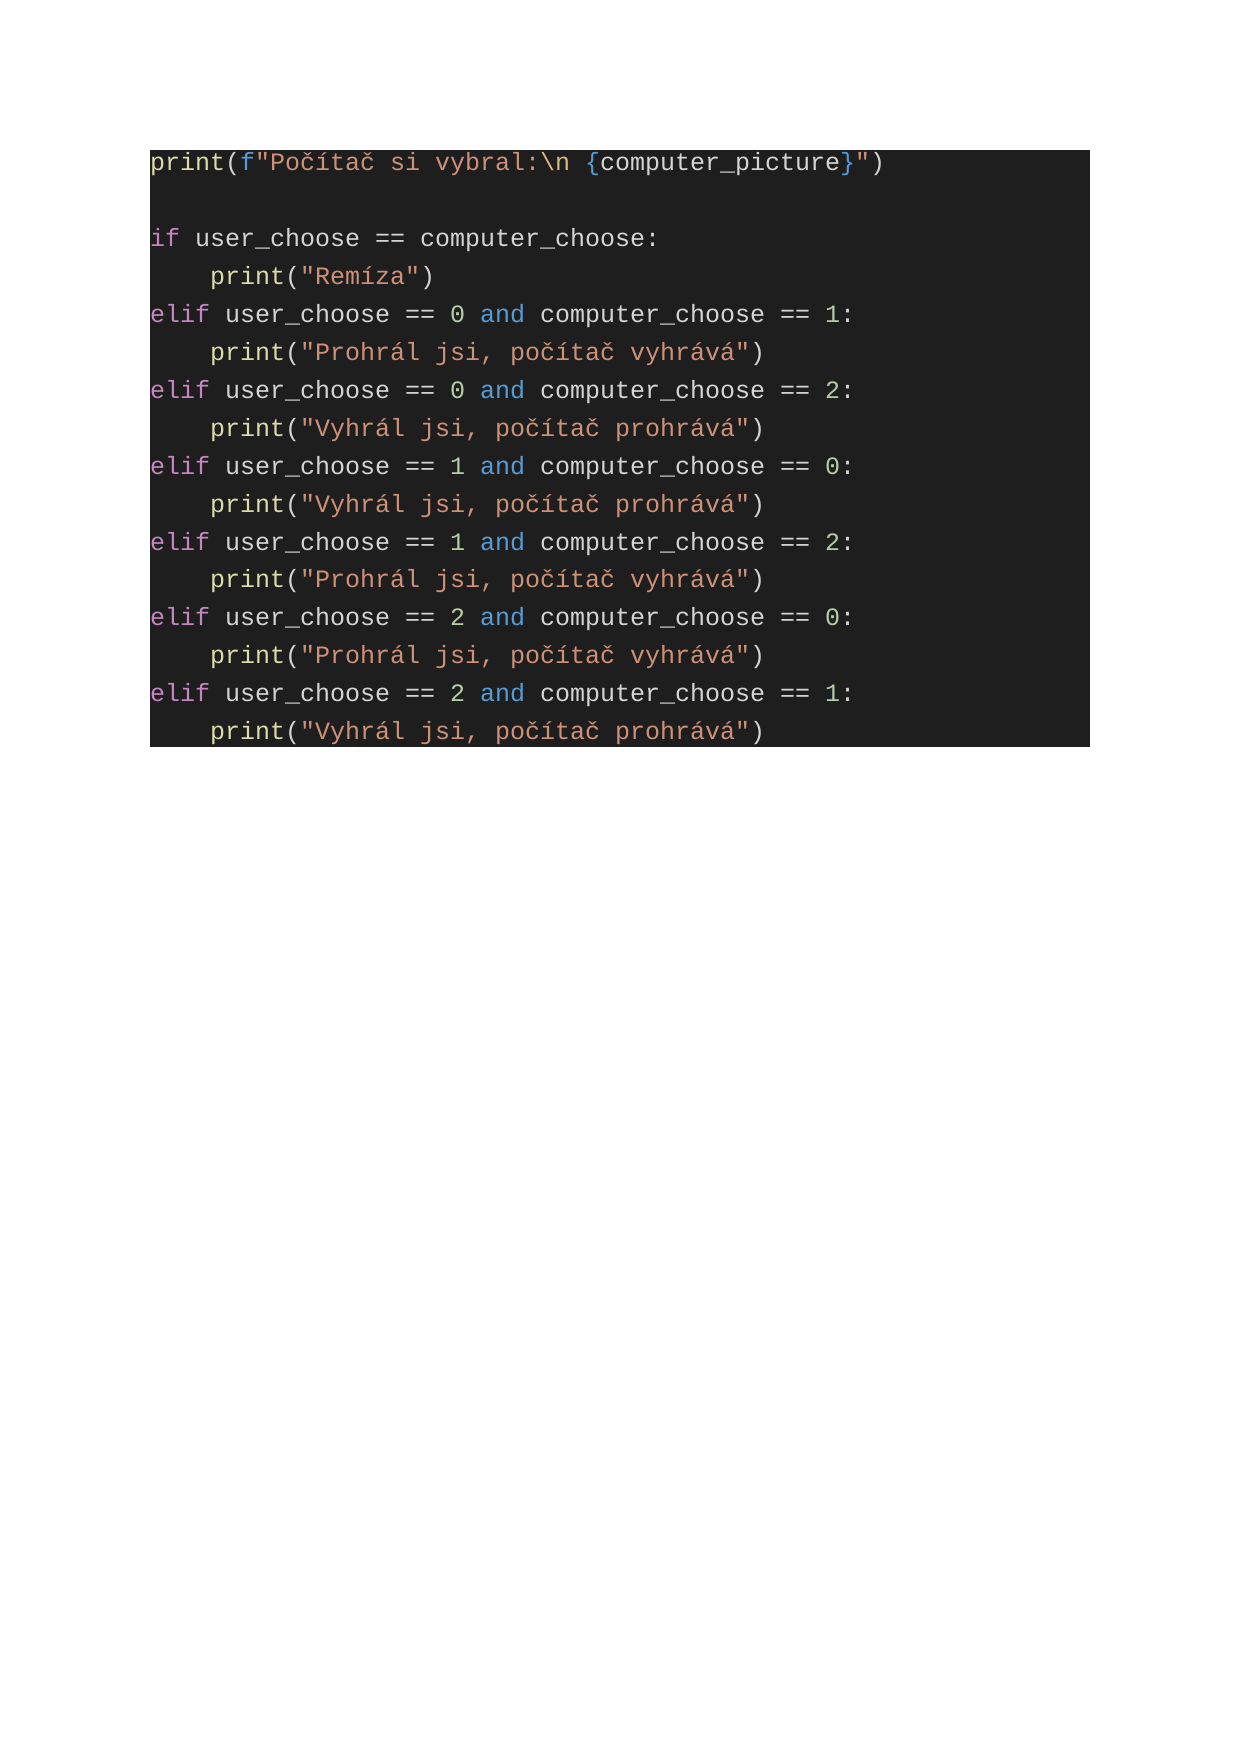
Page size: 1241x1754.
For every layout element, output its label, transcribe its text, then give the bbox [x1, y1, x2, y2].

text print("Vyhrál jsi, počítač prohrává") [150, 491, 1090, 519]
text print(f"Počítač si vybral:\n {computer_picture}") [150, 150, 1090, 178]
text elif user_choose == 2 and computer_choose == 1: [150, 681, 1090, 709]
text print("Remíza") [150, 264, 1090, 292]
text print("Prohrál jsi, počítač vyhrává") [150, 567, 1090, 595]
text print("Vyhrál jsi, počítač prohrává") [150, 415, 1090, 444]
text elif user_choose == 0 and computer_choose == 2: [150, 377, 1090, 406]
text print("Prohrál jsi, počítač vyhrává") [150, 643, 1090, 671]
text if user_choose == computer_choose: [150, 226, 1090, 254]
text elif user_choose == 1 and computer_choose == 2: [150, 529, 1090, 557]
text print("Prohrál jsi, počítač vyhrává") [150, 339, 1090, 368]
text elif user_choose == 1 and computer_choose == 0: [150, 453, 1090, 482]
text print("Vyhrál jsi, počítač prohrává") [150, 719, 1090, 747]
text elif user_choose == 0 and computer_choose == 1: [150, 302, 1090, 330]
text elif user_choose == 2 and computer_choose == 0: [150, 605, 1090, 633]
